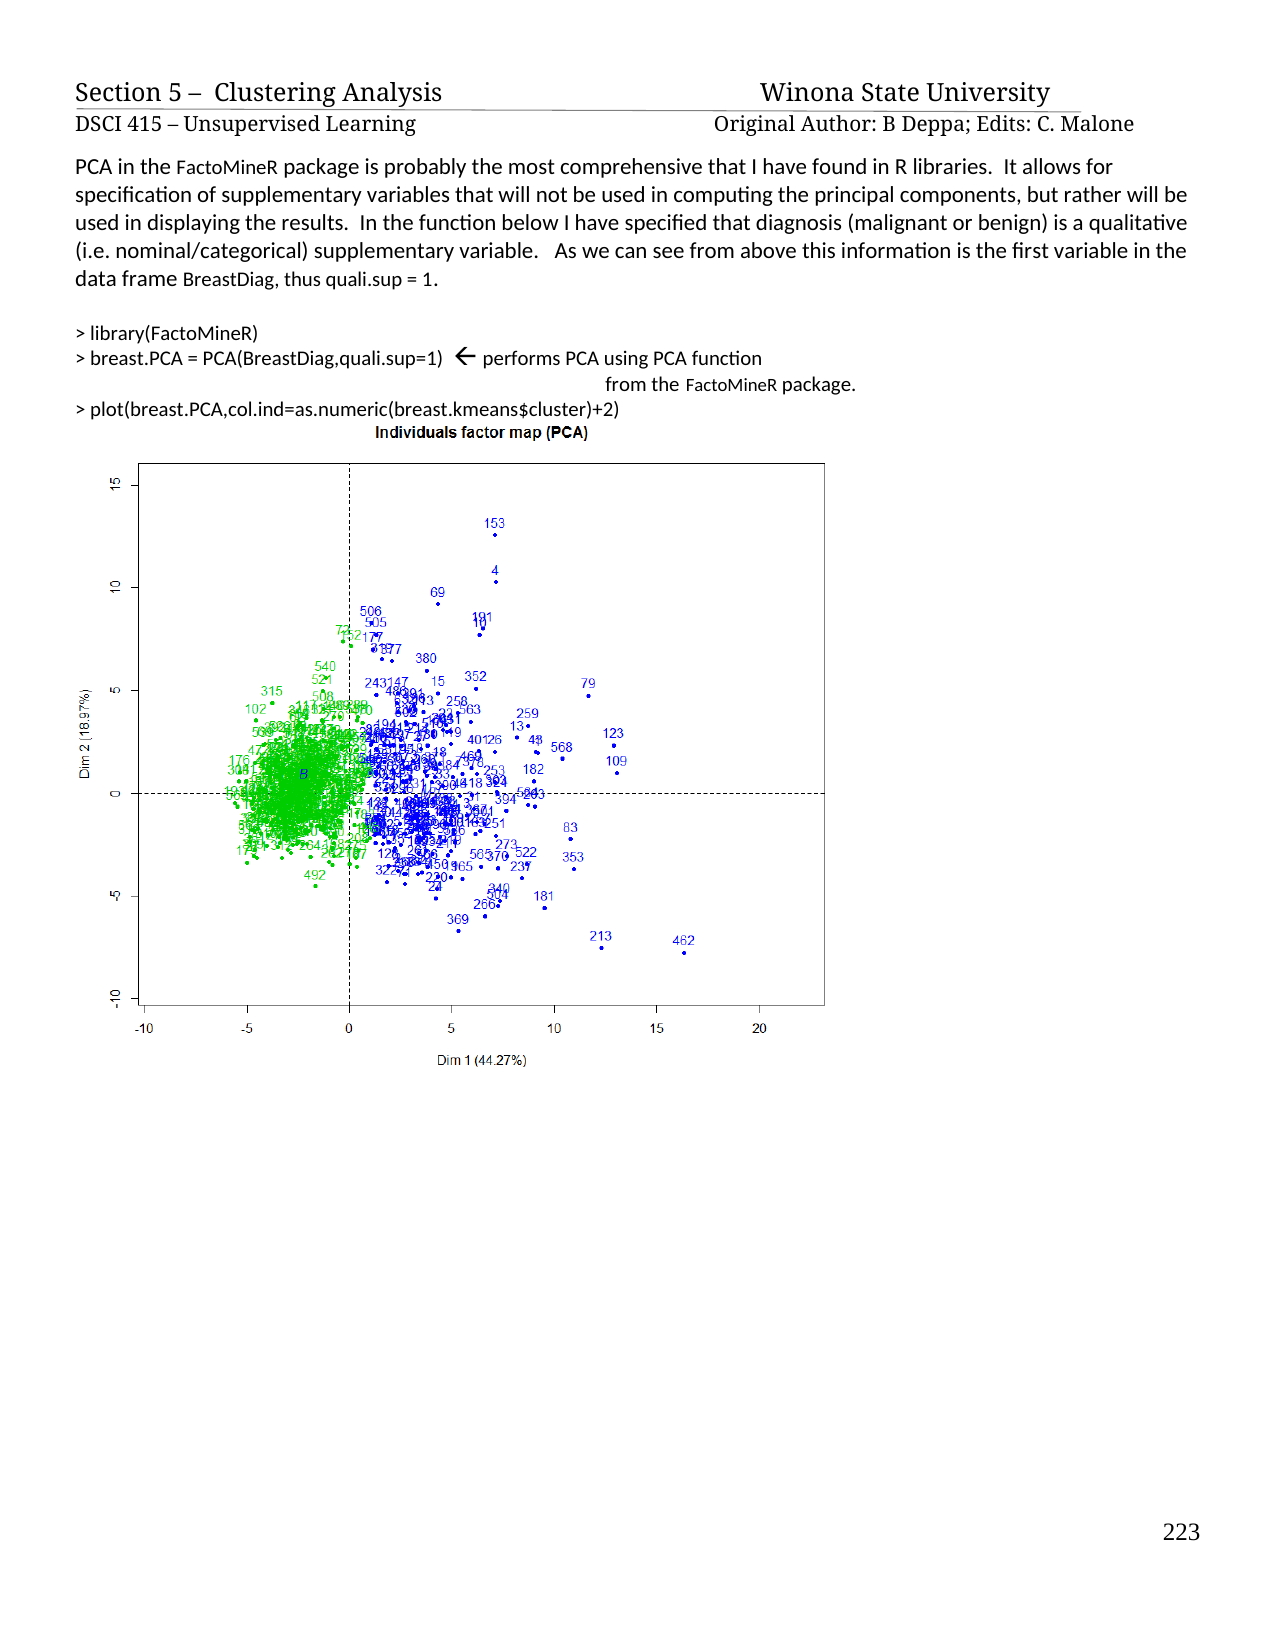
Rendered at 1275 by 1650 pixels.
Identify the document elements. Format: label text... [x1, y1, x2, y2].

picture [75, 421, 829, 1071]
text PCA in the FactoMineR package is probably the most comprehensive that I have found in R libraries. It allows for specification of supplementary variables that will not be used in computing the principal components, but rather will be used in displaying the results. In the function below I have specified that diagnosis (malignant or benign) is a qualitative (i.e. nominal/categorical) supplementary variable. As we can see from above this information is the first variable in the data frame BreastDiag, thus quali.sup = 1. [75, 152, 1200, 292]
text > plot(breast.PCA,col.ind=as.numeric(breast.kmeans$cluster)+2) [75, 396, 1200, 422]
text > breast.PCA = PCA(BreastDiag,quali.sup=1) performs PCA using PCA function from the FactoMineR package. [75, 345, 1200, 396]
text > library(FactoMineR) [75, 320, 1200, 345]
